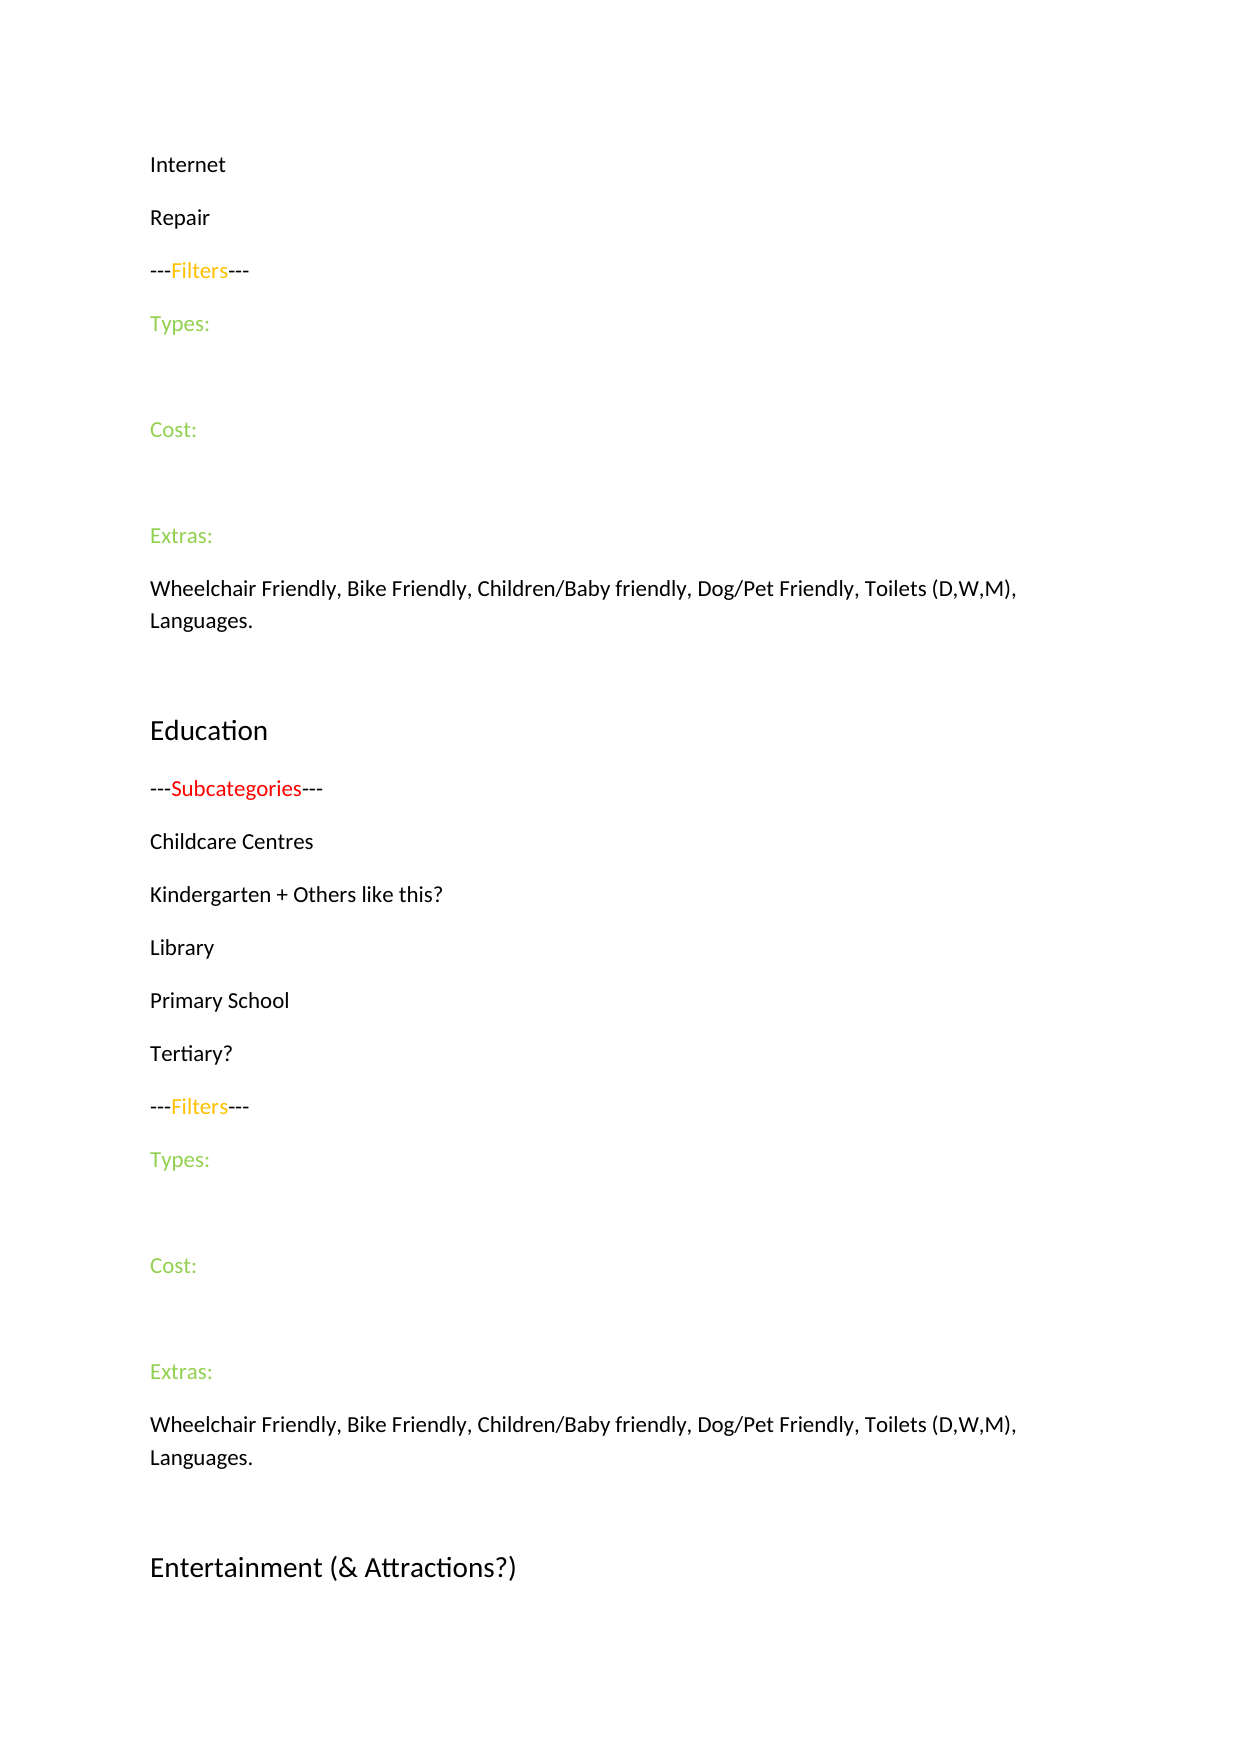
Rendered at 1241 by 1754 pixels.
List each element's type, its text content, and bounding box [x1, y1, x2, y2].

text ---Subcategories--- [150, 774, 1090, 802]
text Cost: [150, 1251, 1090, 1279]
text Kindergarten + Others like this? [150, 880, 1090, 908]
text Education [150, 712, 1090, 748]
text Primary School [150, 986, 1090, 1014]
text Types: [150, 309, 1090, 337]
text Childcare Centres [150, 827, 1090, 855]
text Cost: [150, 415, 1090, 443]
text Repair [150, 203, 1090, 231]
text Tertiary? [150, 1039, 1090, 1067]
text Types: [150, 1145, 1090, 1173]
text ---Filters--- [150, 1092, 1090, 1120]
text Library [150, 933, 1090, 961]
text Internet [150, 150, 1090, 178]
list Wheelchair Friendly, Bike Friendly, Children/Baby friendly, Dog/Pet Friendly, Toilets (D,W,M), Languages. [150, 1410, 1090, 1471]
text ---Filters--- [150, 256, 1090, 284]
list Wheelchair Friendly, Bike Friendly, Children/Baby friendly, Dog/Pet Friendly, Toilets (D,W,M), Languages. [150, 574, 1090, 634]
text Extras: [150, 1357, 1090, 1385]
text Extras: [150, 521, 1090, 549]
text Entertainment (& Attractions?) [150, 1549, 1090, 1584]
